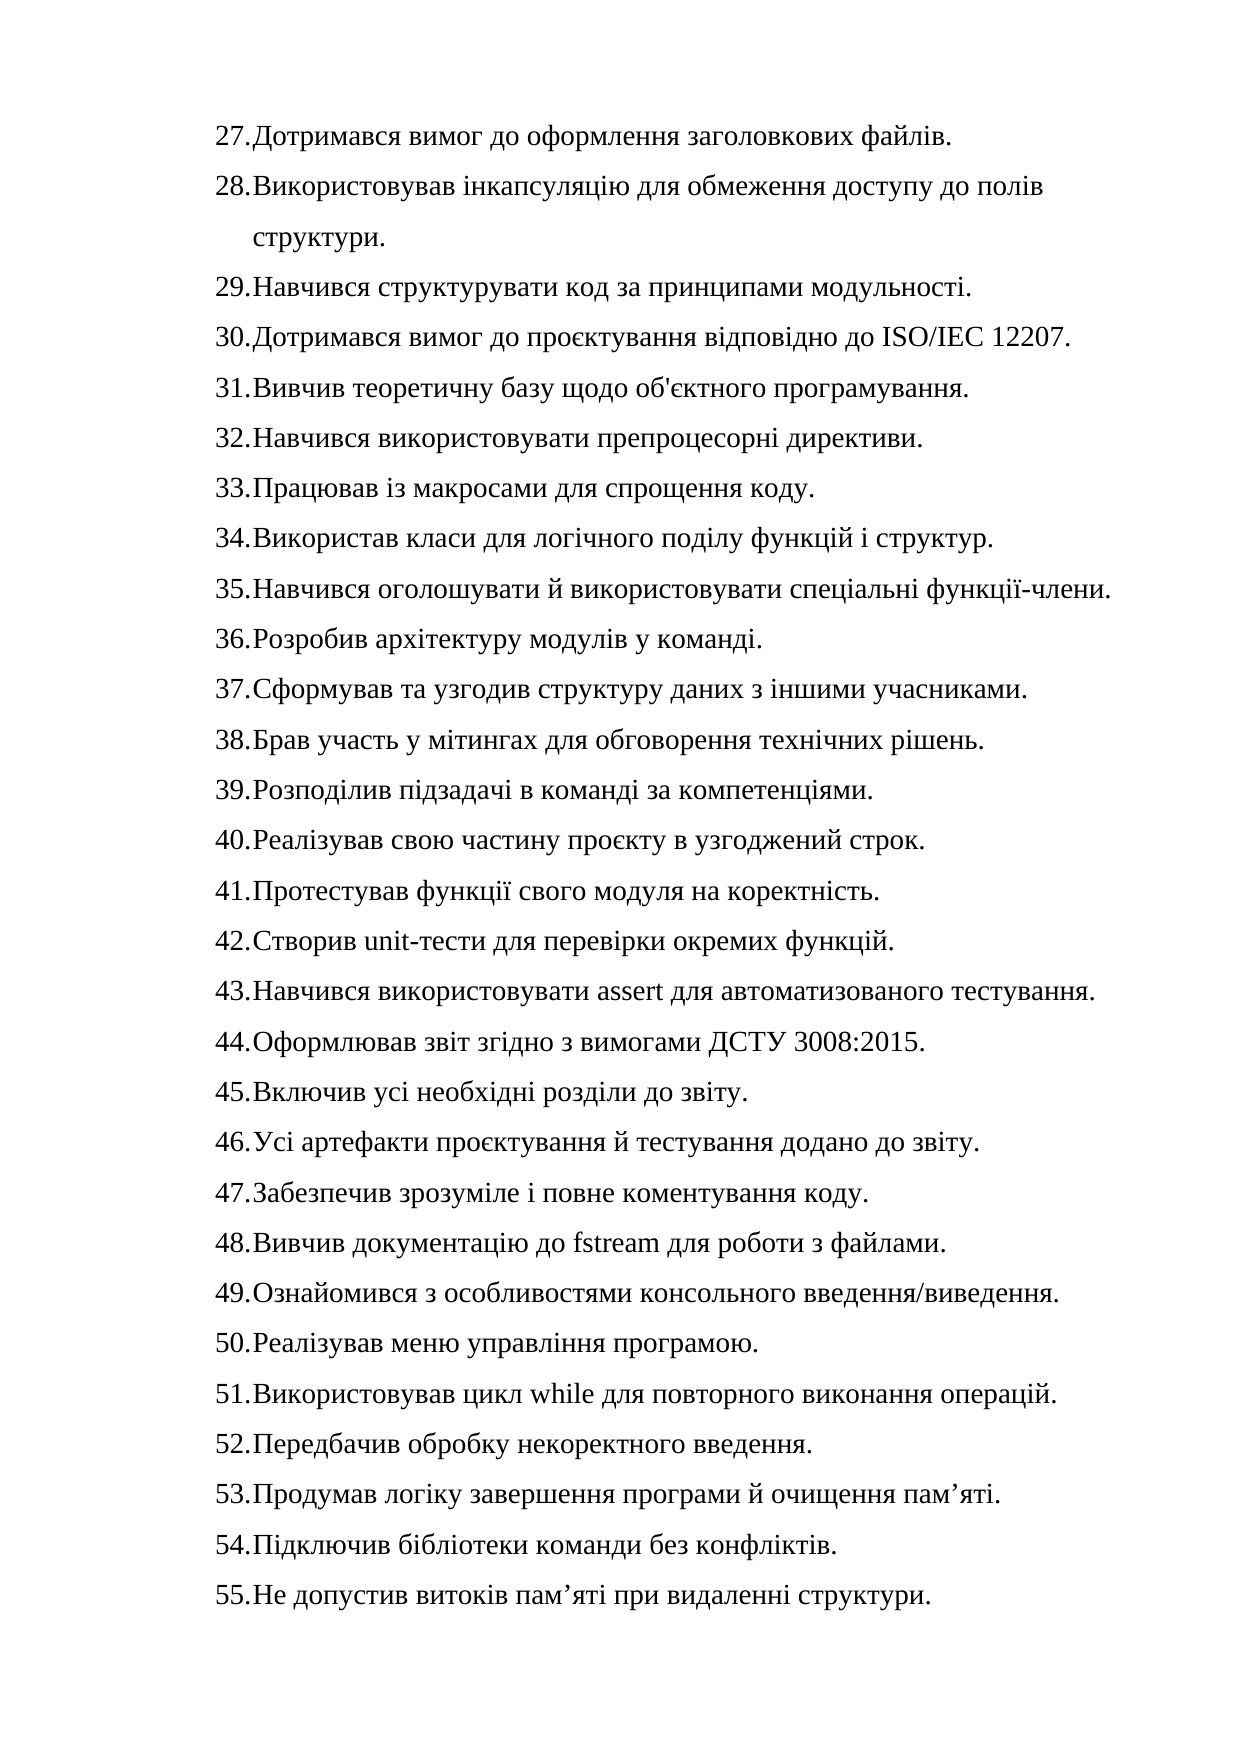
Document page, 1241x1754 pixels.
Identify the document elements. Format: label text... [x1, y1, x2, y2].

list Дотримався вимог до оформлення заголовкових файлів. [215, 118, 1152, 152]
list Брав участь у мітингах для обговорення технічних рішень. [215, 722, 1152, 755]
list Використовував цикл while для повторного виконання операцій. [215, 1376, 1152, 1409]
list Використовував інкапсуляцію для обмеження доступу до полів структури. [215, 168, 1152, 252]
list Використав класи для логічного поділу функцій і структур. [215, 521, 1152, 554]
list Реалізував свою частину проєкту в узгоджений строк. [215, 822, 1152, 856]
list Не допустив витоків пам’яті при видаленні структури. [215, 1577, 1152, 1611]
list Створив unit-тести для перевірки окремих функцій. [215, 923, 1152, 957]
list Працював із макросами для спрощення коду. [215, 470, 1152, 504]
list Вивчив теоретичну базу щодо об'єктного програмування. [215, 370, 1152, 403]
list Вивчив документацію до fstream для роботи з файлами. [215, 1225, 1152, 1258]
list Сформував та узгодив структуру даних з іншими учасниками. [215, 672, 1152, 705]
list Навчився структурувати код за принципами модульності. [215, 269, 1152, 303]
list Реалізував меню управління програмою. [215, 1326, 1152, 1359]
list Дотримався вимог до проєктування відповідно до ISO/IEC 12207. [215, 319, 1152, 353]
list Розподілив підзадачі в команді за компетенціями. [215, 772, 1152, 806]
list Підключив бібліотеки команди без конфліктів. [215, 1527, 1152, 1560]
list Включив усі необхідні розділи до звіту. [215, 1074, 1152, 1108]
list Протестував функції свого модуля на коректність. [215, 873, 1152, 906]
list Продумав логіку завершення програми й очищення пам’яті. [215, 1477, 1152, 1510]
list Забезпечив зрозуміле і повне коментування коду. [215, 1175, 1152, 1208]
list Розробив архітектуру модулів у команді. [215, 621, 1152, 655]
list Навчився використовувати препроцесорні директиви. [215, 420, 1152, 453]
list Усі артефакти проєктування й тестування додано до звіту. [215, 1124, 1152, 1158]
list Навчився використовувати assert для автоматизованого тестування. [215, 973, 1152, 1007]
list Ознайомився з особливостями консольного введення/виведення. [215, 1275, 1152, 1309]
list Навчився оголошувати й використовувати спеціальні функції-члени. [215, 571, 1152, 604]
list Оформлював звіт згідно з вимогами ДСТУ 3008:2015. [215, 1024, 1152, 1057]
list Передбачив обробку некоректного введення. [215, 1426, 1152, 1460]
